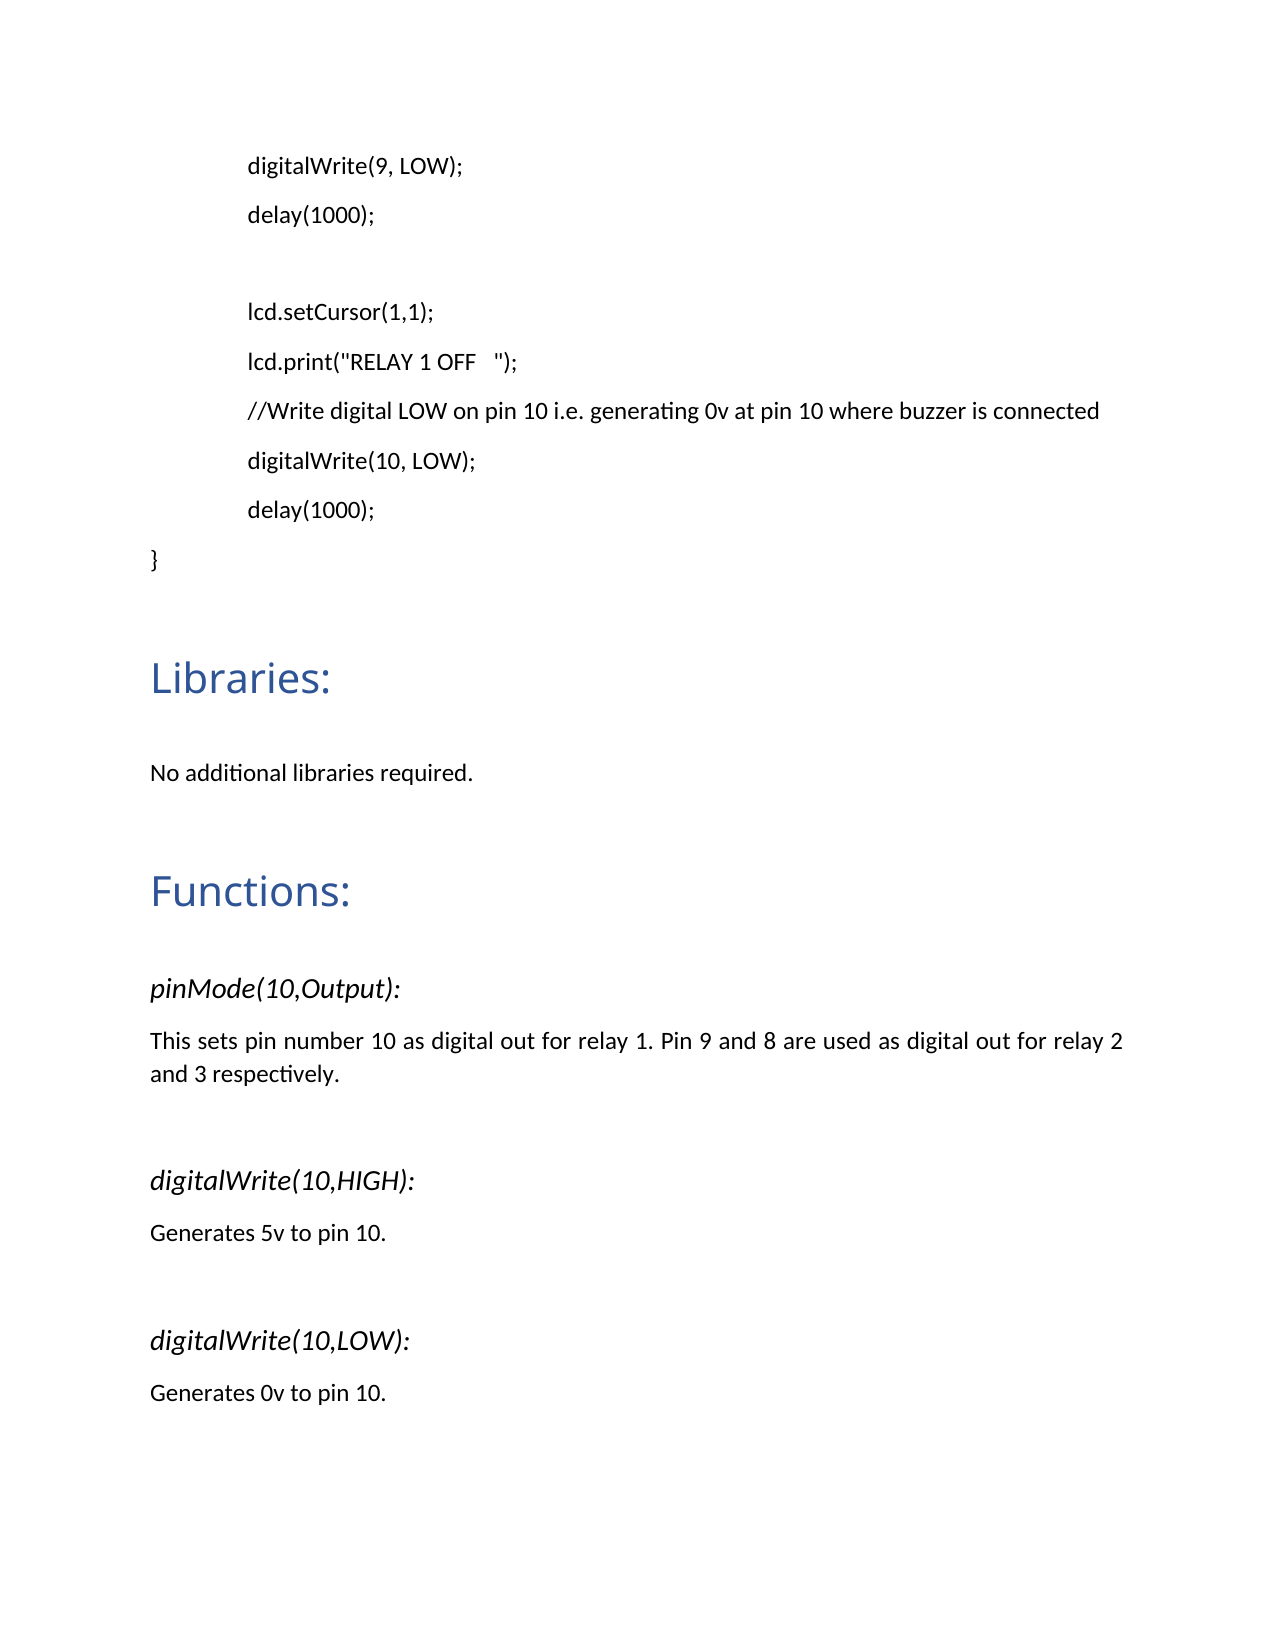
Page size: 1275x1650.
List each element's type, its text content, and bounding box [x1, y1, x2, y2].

text lcd.setCursor(1,1); [225, 296, 1125, 327]
text pinMode(10,Output): [150, 970, 1125, 1005]
text //Write digital LOW on pin 10 i.e. generating 0v at pin 10 where buzzer is connected [225, 395, 1125, 426]
text digitalWrite(10, LOW); [225, 445, 1125, 475]
text delay(1000); [225, 199, 1125, 230]
text No additional libraries required. [150, 757, 1125, 787]
subtitle Functions: [150, 862, 1125, 918]
text digitalWrite(10,LOW): [150, 1322, 1125, 1358]
text This sets pin number 10 as digital out for relay 1. Pin 9 and 8 are used as digital out for relay 2 and 3 respectively. [150, 1025, 1125, 1088]
subtitle Libraries: [150, 649, 1125, 706]
text digitalWrite(10,HIGH): [150, 1162, 1125, 1198]
text } [150, 544, 1125, 574]
text Generates 5v to pin 10. [150, 1218, 1125, 1248]
text delay(1000); [225, 494, 1125, 525]
text lcd.print("RELAY 1 OFF "); [225, 346, 1125, 376]
text digitalWrite(9, LOW); [225, 150, 1125, 181]
text Generates 0v to pin 10. [150, 1377, 1125, 1408]
